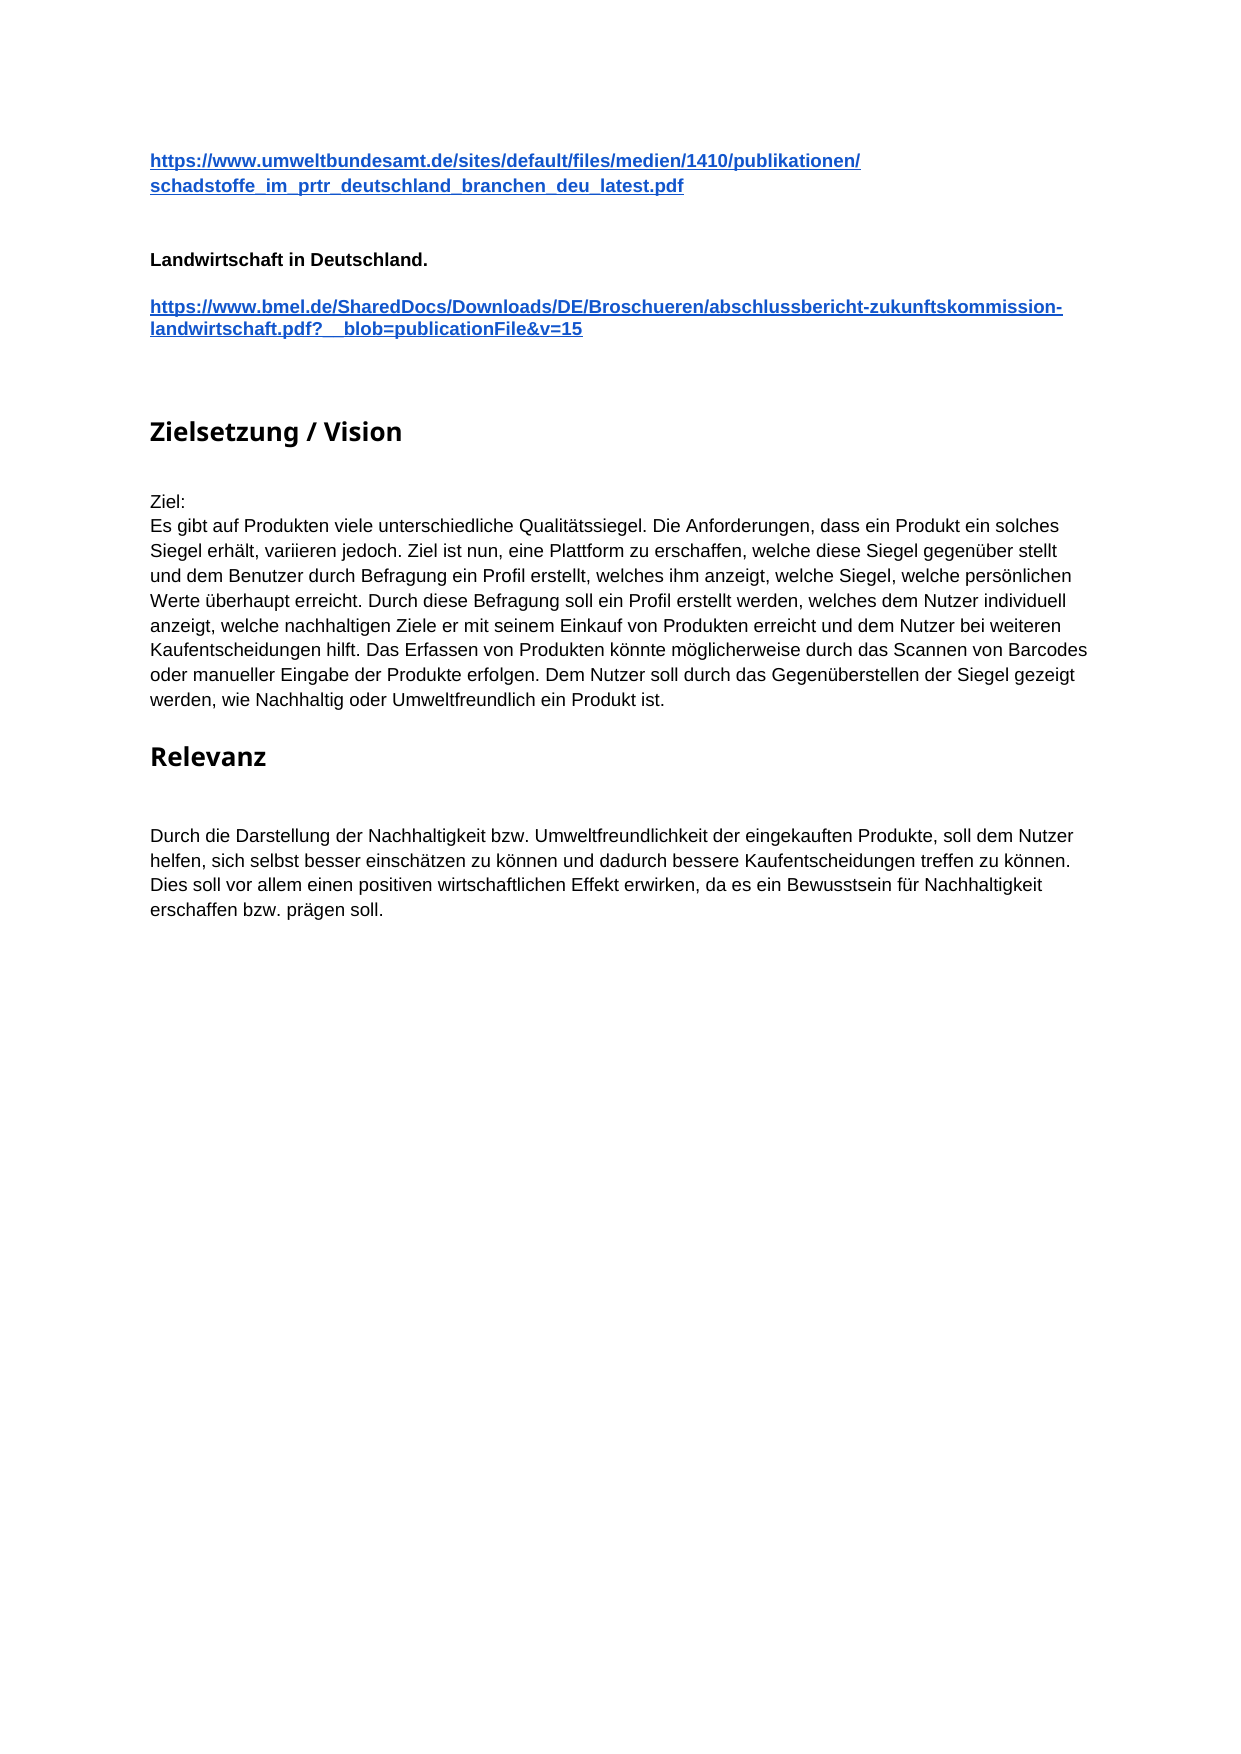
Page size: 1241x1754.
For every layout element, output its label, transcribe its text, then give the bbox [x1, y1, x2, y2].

text https://www.bmel.de/SharedDocs/Downloads/DE/Broschueren/abschlussbericht-zukunftskommission-landwirtschaft.pdf?__blob=publicationFile&v=15 [150, 296, 1090, 339]
text Durch die Darstellung der Nachhaltigkeit bzw. Umweltfreundlichkeit der eingekauften Produkte, soll dem Nutzer helfen, sich selbst besser einschätzen zu können und dadurch bessere Kaufentscheidungen treffen zu können. Dies soll vor allem einen positiven wirtschaftlichen Effekt erwirken, da es ein Bewusstsein für Nachhaltigkeit erschaffen bzw. prägen soll. [150, 825, 1090, 921]
text Relevanz [150, 738, 1090, 774]
text Zielsetzung / Vision [150, 413, 1090, 449]
text Ziel: [150, 490, 1090, 512]
text https://www.umweltbundesamt.de/sites/default/files/medien/1410/publikationen/schadstoffe_im_prtr_deutschland_branchen_deu_latest.pdf [150, 150, 1090, 196]
text Landwirtschaft in Deutschland. [150, 249, 1090, 271]
text Es gibt auf Produkten viele unterschiedliche Qualitätssiegel. Die Anforderungen, dass ein Produkt ein solches Siegel erhält, variieren jedoch. Ziel ist nun, eine Plattform zu erschaffen, welche diese Siegel gegenüber stellt und dem Benutzer durch Befragung ein Profil erstellt, welches ihm anzeigt, welche Siegel, welche persönlichen Werte überhaupt erreicht. Durch diese Befragung soll ein Profil erstellt werden, welches dem Nutzer individuell anzeigt, welche nachhaltigen Ziele er mit seinem Einkauf von Produkten erreicht und dem Nutzer bei weiteren Kaufentscheidungen hilft. Das Erfassen von Produkten könnte möglicherweise durch das Scannen von Barcodes oder manueller Eingabe der Produkte erfolgen. Dem Nutzer soll durch das Gegenüberstellen der Siegel gezeigt werden, wie Nachhaltig oder Umweltfreundlich ein Produkt ist. [150, 515, 1090, 710]
